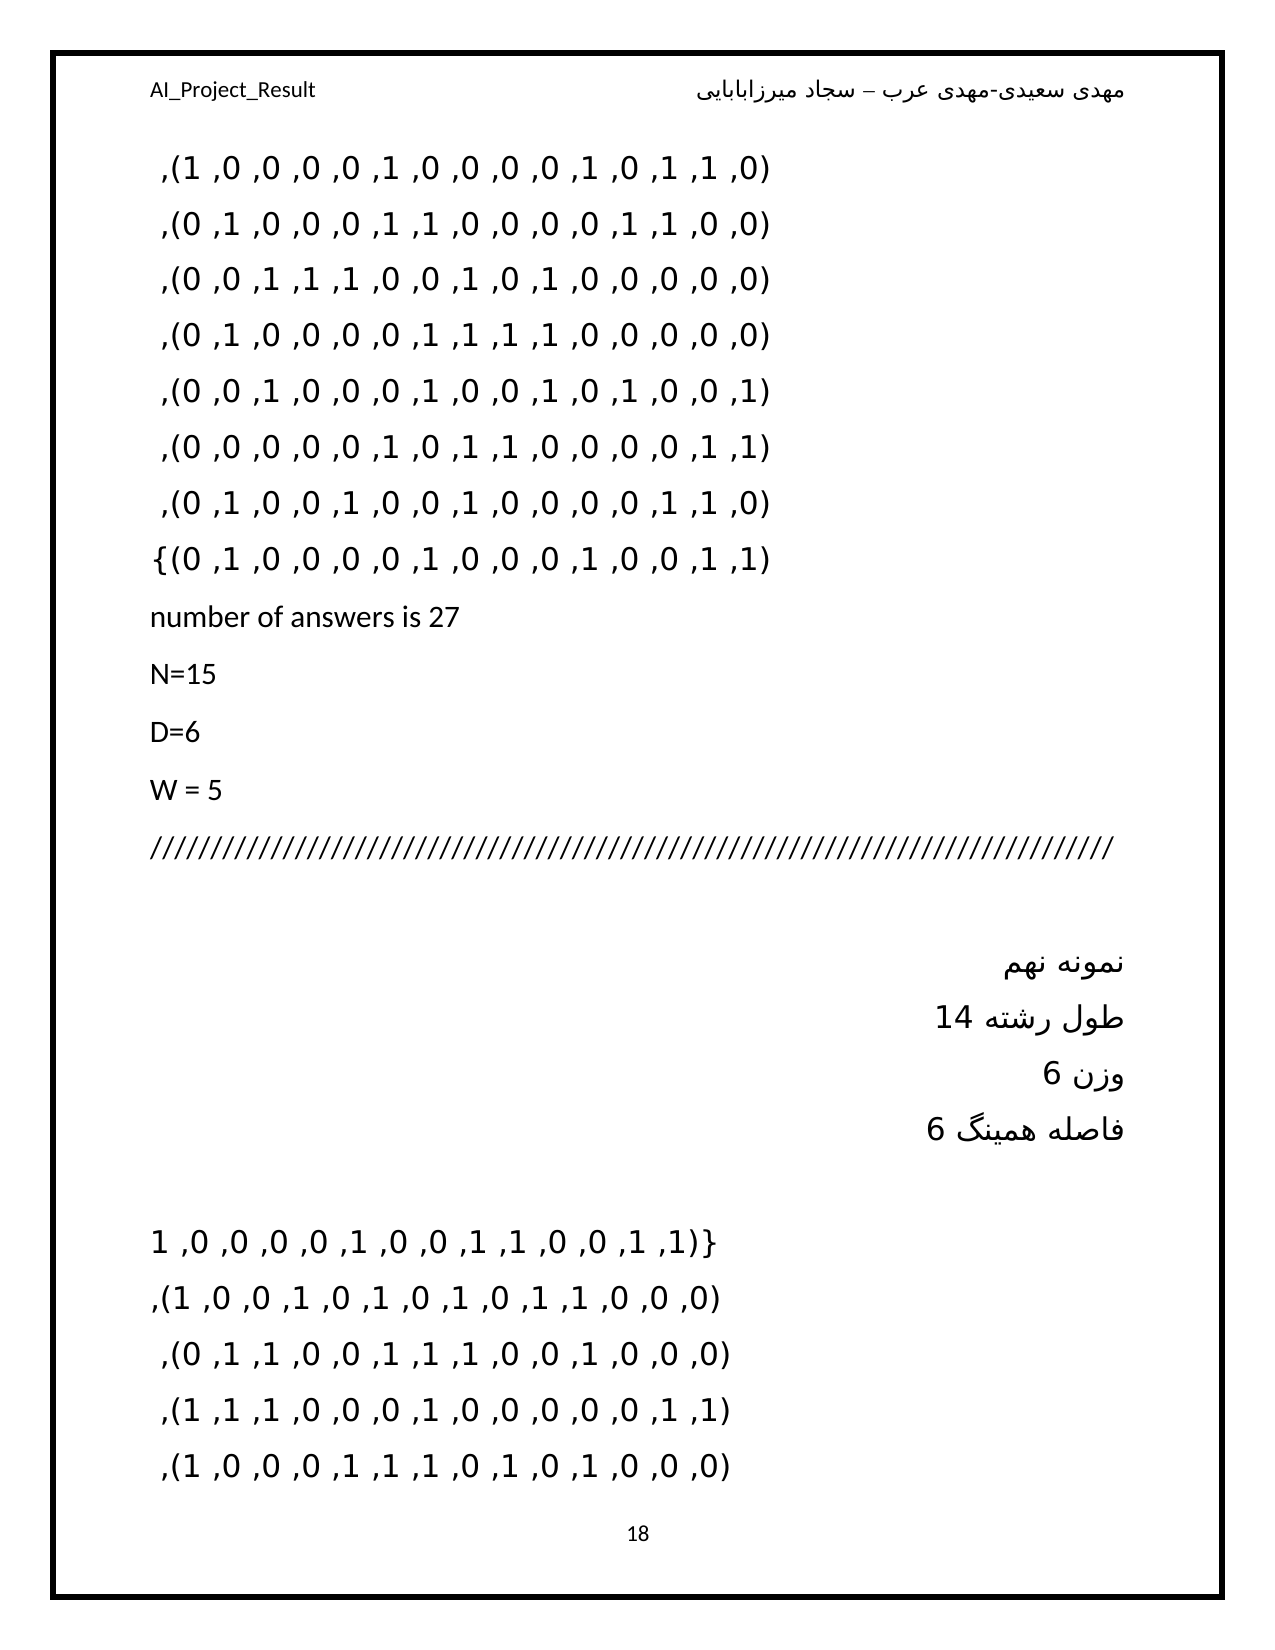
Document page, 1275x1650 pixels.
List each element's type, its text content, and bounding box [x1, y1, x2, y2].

text D=6 [150, 712, 1125, 750]
text (1, 1, 0, 0, 0, 0, 1, 1, 0, 1, 0, 0, 0, 0, 0), [150, 429, 1125, 466]
text (0, 0, 0, 1, 1, 0, 1, 0, 1, 0, 1, 0, 0, 1), [150, 1281, 1125, 1317]
text (1, 0, 0, 1, 0, 1, 0, 0, 1, 0, 0, 0, 1, 0, 0), [150, 373, 1125, 410]
text W = 5 [150, 770, 1125, 808]
text (0, 0, 0, 0, 0, 1, 0, 1, 0, 0, 1, 1, 1, 0, 0), [150, 262, 1125, 298]
text (1, 1, 0, 0, 0, 0, 0, 1, 0, 0, 0, 1, 1, 1), [150, 1392, 1125, 1428]
text N=15 [150, 654, 1125, 693]
text نمونه نهم [150, 943, 1125, 980]
text {(1, 1, 0, 0, 1, 1, 0, 0, 1, 0, 0, 0, 0, 1 [150, 1225, 1125, 1261]
text (0, 1, 1, 0, 0, 0, 0, 1, 0, 0, 1, 0, 0, 1, 0), [150, 485, 1125, 521]
text (0, 0, 0, 1, 0, 0, 1, 1, 1, 0, 0, 1, 1, 0), [150, 1336, 1125, 1373]
text (0, 0, 0, 1, 0, 1, 0, 1, 1, 1, 0, 0, 0, 1), [150, 1448, 1125, 1484]
text فاصله همینگ 6 [150, 1111, 1125, 1147]
text (0, 1, 1, 0, 1, 0, 0, 0, 0, 1, 0, 0, 0, 0, 1), [150, 150, 1125, 186]
text (0, 0, 0, 0, 0, 1, 1, 1, 1, 0, 0, 0, 0, 1, 0), [150, 317, 1125, 354]
text //////////////////////////////////////////////////////////////////////////////// [150, 828, 1125, 866]
text (1, 1, 0, 0, 1, 0, 0, 0, 1, 0, 0, 0, 0, 1, 0)} [150, 541, 1125, 577]
text number of answers is 27 [150, 597, 1125, 635]
text (0, 0, 1, 1, 0, 0, 0, 0, 1, 1, 0, 0, 0, 1, 0), [150, 206, 1125, 242]
text وزن 6 [150, 1055, 1125, 1092]
text طول رشته 14 [150, 999, 1125, 1036]
